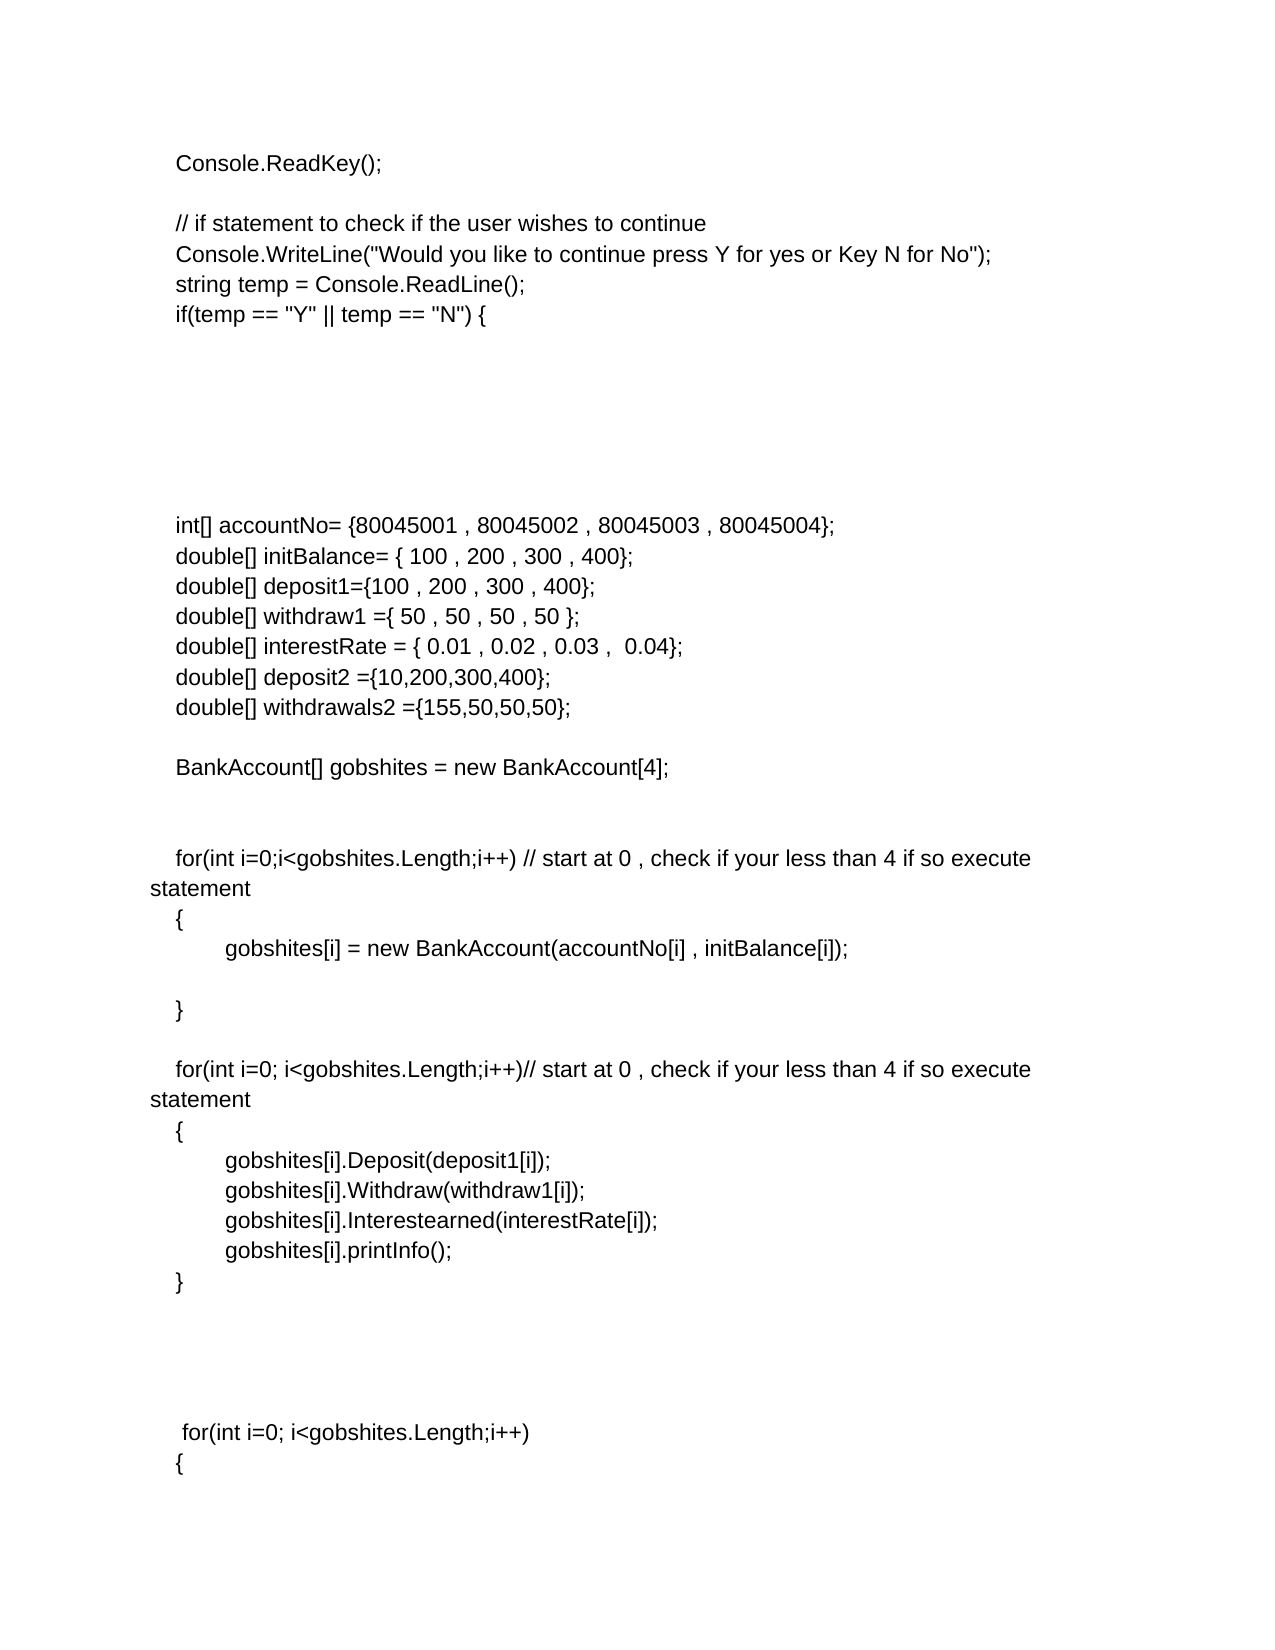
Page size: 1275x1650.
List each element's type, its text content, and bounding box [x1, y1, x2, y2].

text } [150, 1268, 1125, 1294]
text double[] withdraw1 ={ 50 , 50 , 50 , 50 }; [150, 603, 1125, 629]
text int[] accountNo= {80045001 , 80045002 , 80045003 , 80045004}; [150, 512, 1125, 539]
text { [150, 1449, 1125, 1475]
text gobshites[i].printInfo(); [150, 1237, 1125, 1264]
text gobshites[i] = new BankAccount(accountNo[i] , initBalance[i]); [150, 935, 1125, 962]
text BankAccount[] gobshites = new BankAccount[4]; [150, 754, 1125, 781]
text for(int i=0; i<gobshites.Length;i++) [150, 1419, 1125, 1445]
text double[] interestRate = { 0.01 , 0.02 , 0.03 , 0.04}; [150, 633, 1125, 660]
text } [150, 996, 1125, 1022]
text double[] initBalance= { 100 , 200 , 300 , 400}; [150, 543, 1125, 569]
text double[] deposit1={100 , 200 , 300 , 400}; [150, 573, 1125, 599]
text if(temp == "Y" || temp == "N") { [150, 301, 1125, 327]
text double[] deposit2 ={10,200,300,400}; [150, 663, 1125, 690]
text { [150, 1117, 1125, 1143]
text for(int i=0; i<gobshites.Length;i++)// start at 0 , check if your less than 4 if so execute statement [150, 1056, 1125, 1113]
text Console.ReadKey(); [150, 150, 1125, 176]
text double[] withdrawals2 ={155,50,50,50}; [150, 694, 1125, 720]
text Console.WriteLine("Would you like to continue press Y for yes or Key N for No"); [150, 241, 1125, 267]
text string temp = Console.ReadLine(); [150, 271, 1125, 297]
text gobshites[i].Interestearned(interestRate[i]); [150, 1207, 1125, 1234]
text for(int i=0;i<gobshites.Length;i++) // start at 0 , check if your less than 4 if so execute statement [150, 845, 1125, 901]
text gobshites[i].Withdraw(withdraw1[i]); [150, 1177, 1125, 1203]
text { [150, 905, 1125, 932]
text // if statement to check if the user wishes to continue [150, 210, 1125, 237]
text gobshites[i].Deposit(deposit1[i]); [150, 1147, 1125, 1173]
